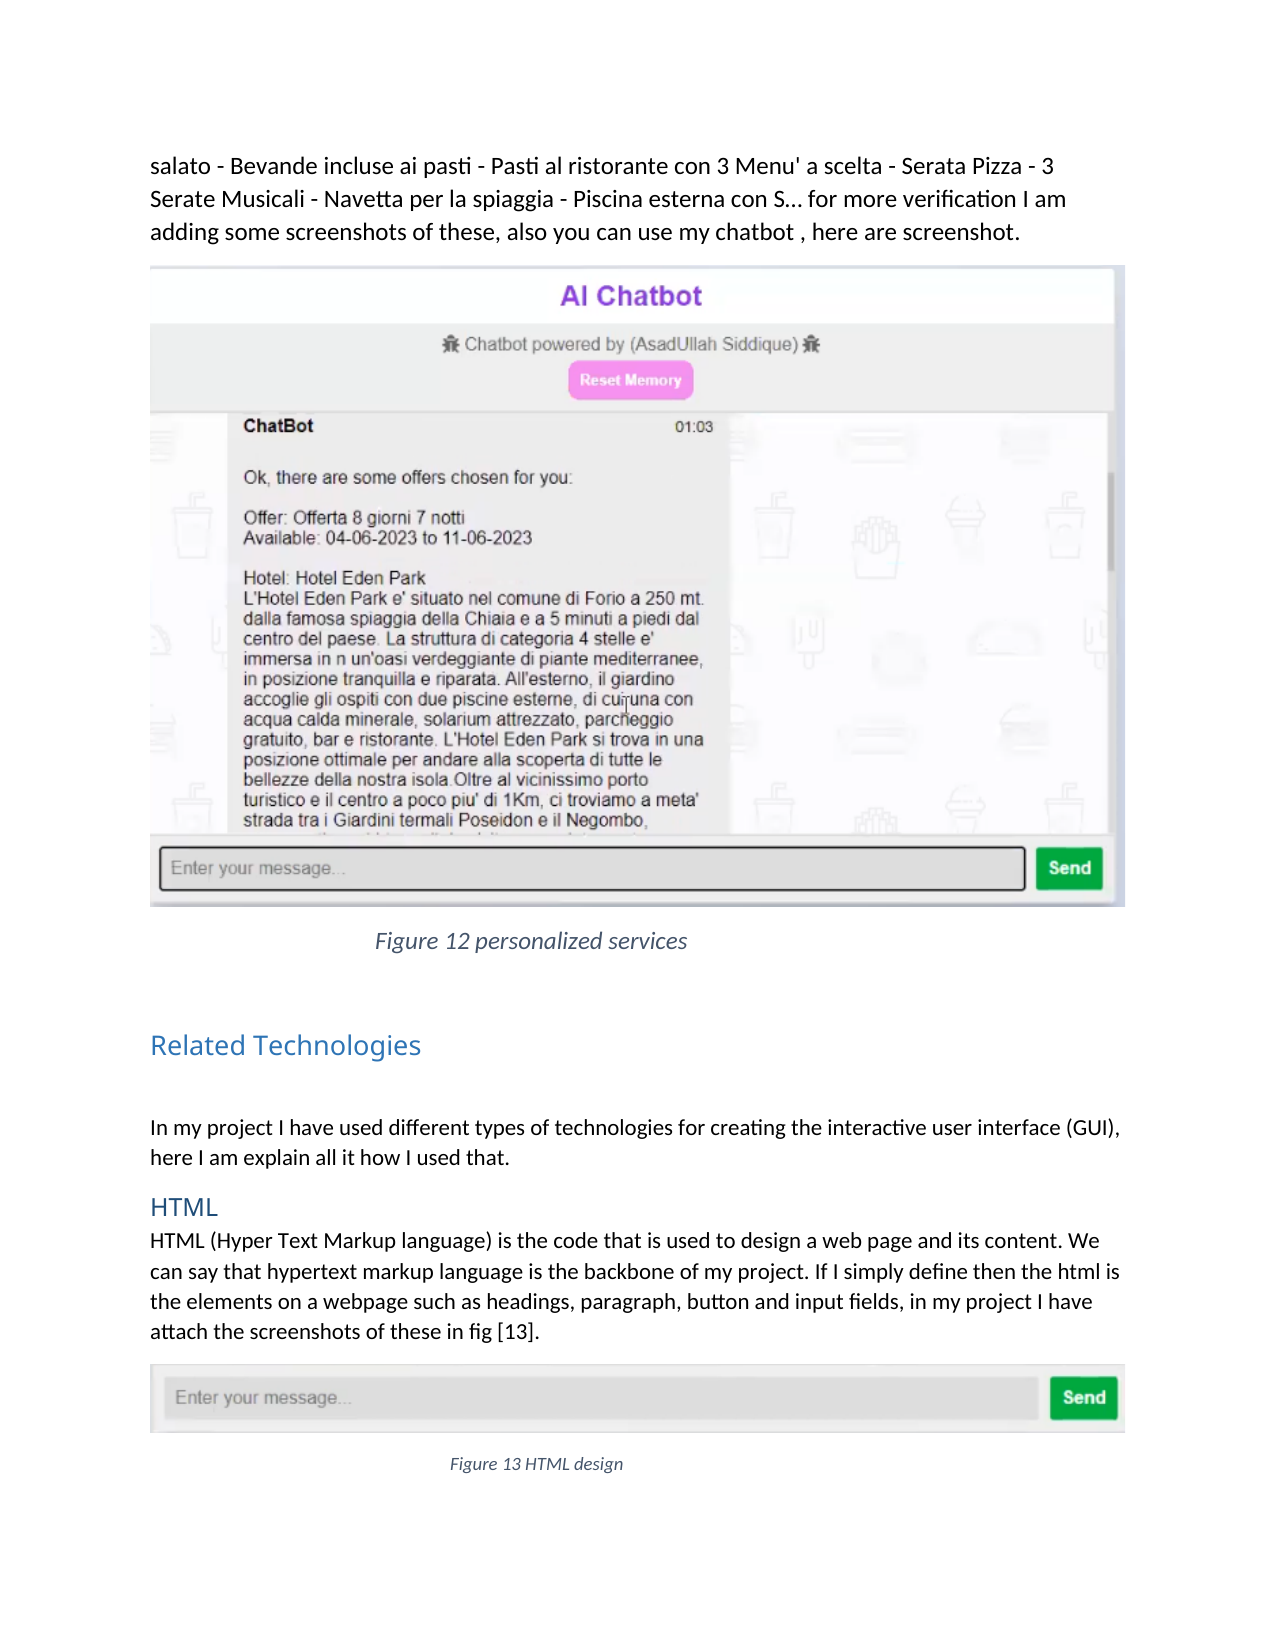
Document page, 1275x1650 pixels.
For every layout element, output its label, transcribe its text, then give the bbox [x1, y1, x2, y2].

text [150, 150, 1125, 246]
text Figure 12 personalized services [300, 925, 1125, 956]
subtitle HTML [150, 1190, 1125, 1224]
picture [150, 1364, 1125, 1433]
text HTML (Hyper Text Markup language) is the code that is used to design a web page and its content. We can say that hypertext markup language is the backbone of my project. If I simply define then the html is the elements on a webpage such as headings, paragraph, button and input fields, in my project I have attach the screenshots of these in fig [13]. [150, 1227, 1125, 1345]
subtitle Related Technologies [150, 1026, 1125, 1063]
text Figure 13 HTML design [375, 1452, 1125, 1474]
text In my project I have used different types of technologies for creating the interactive user interface (GUI), here I am explain all it how I used that. [150, 1113, 1125, 1171]
picture [150, 265, 1125, 907]
